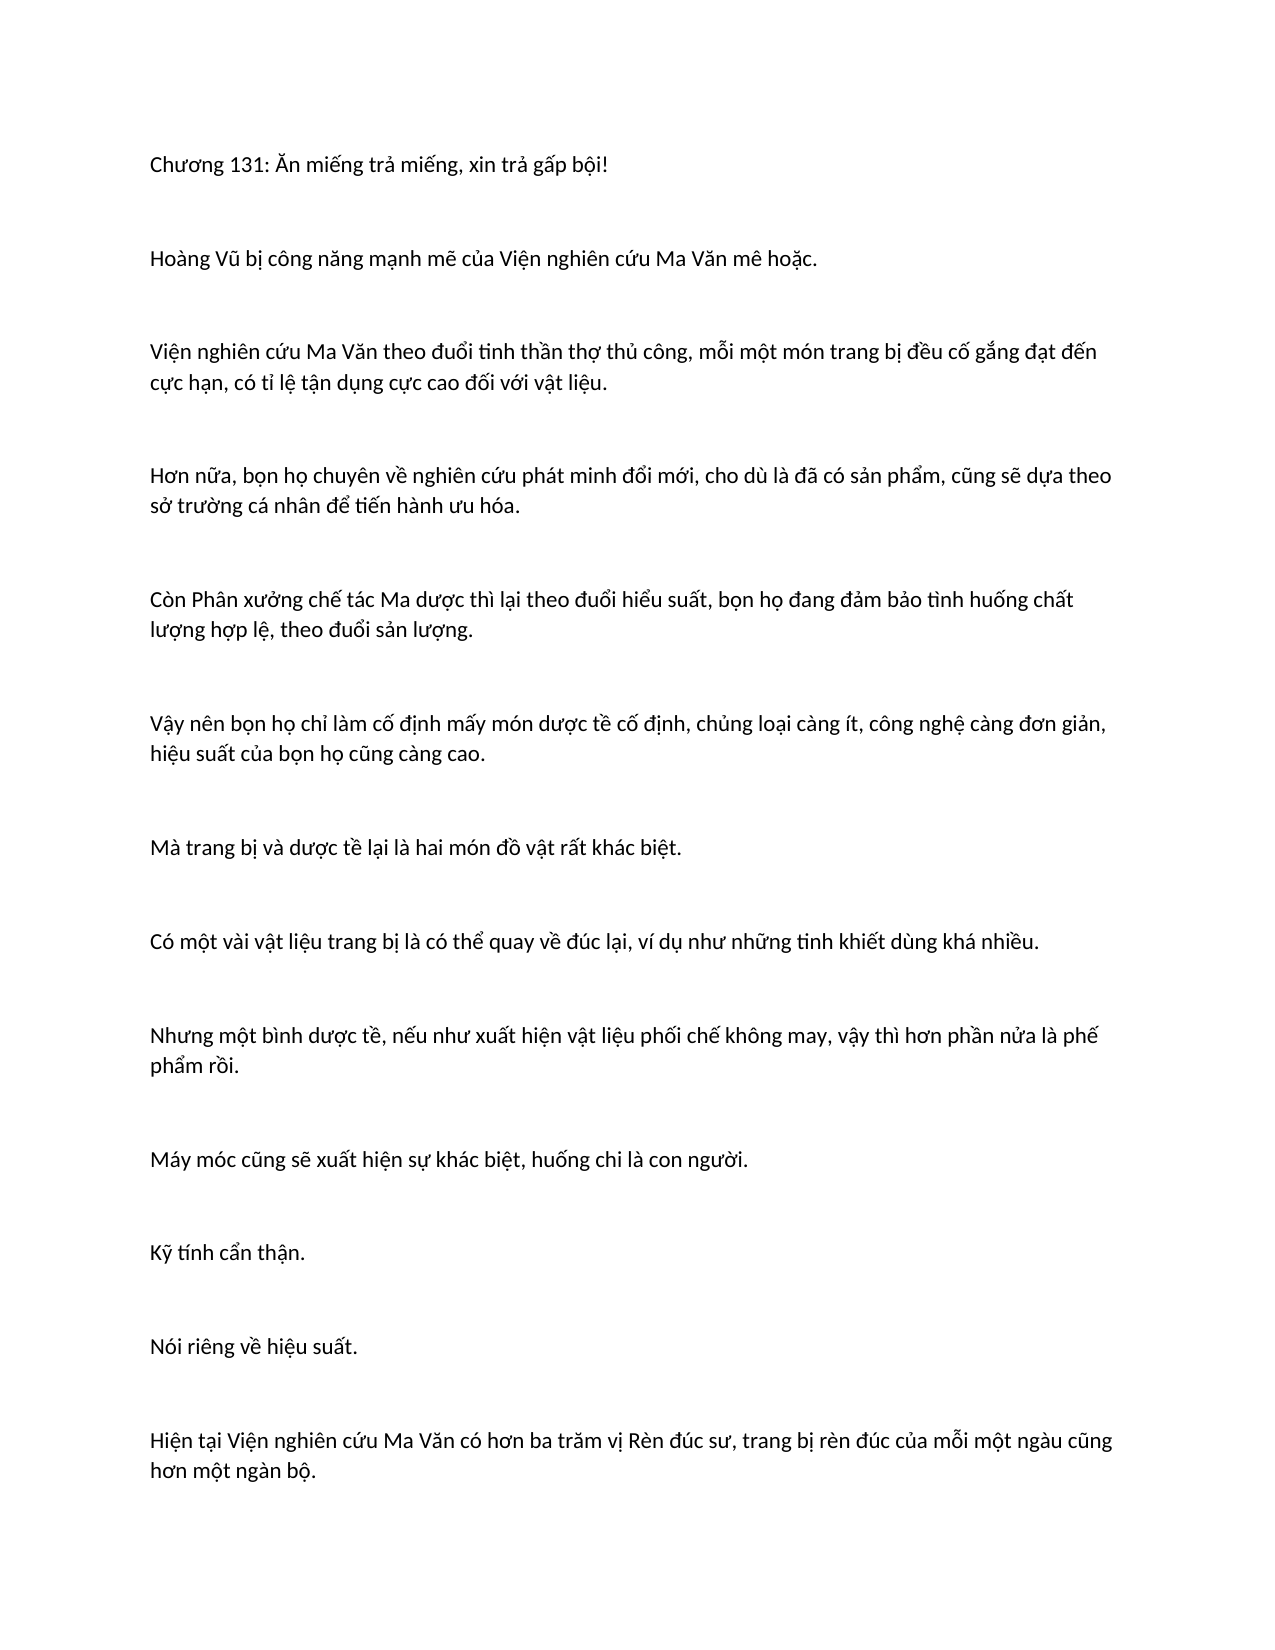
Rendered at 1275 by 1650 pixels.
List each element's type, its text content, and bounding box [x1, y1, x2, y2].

text Có một vài vật liệu trang bị là có thể quay về đúc lại, ví dụ như những tinh khiết dùng khá nhiều. [150, 927, 1125, 955]
text Nhưng một bình dược tề, nếu như xuất hiện vật liệu phối chế không may, vậy thì hơn phần nửa là phế phẩm rồi. [150, 1021, 1125, 1079]
text Hoàng Vũ bị công năng mạnh mẽ của Viện nghiên cứu Ma Văn mê hoặc. [150, 244, 1125, 272]
text Mà trang bị và dược tề lại là hai món đồ vật rất khác biệt. [150, 833, 1125, 861]
text Viện nghiên cứu Ma Văn theo đuổi tinh thần thợ thủ công, mỗi một món trang bị đều cố gắng đạt đến cực hạn, có tỉ lệ tận dụng cực cao đối với vật liệu. [150, 337, 1125, 396]
text Kỹ tính cẩn thận. [150, 1238, 1125, 1267]
text Chương 131: Ăn miếng trả miếng, xin trả gấp bội! [150, 150, 1125, 178]
text Còn Phân xưởng chế tác Ma dược thì lại theo đuổi hiểu suất, bọn họ đang đảm bảo tình huống chất lượng hợp lệ, theo đuổi sản lượng. [150, 585, 1125, 644]
text Hiện tại Viện nghiên cứu Ma Văn có hơn ba trăm vị Rèn đúc sư, trang bị rèn đúc của mỗi một ngàu cũng hơn một ngàn bộ. [150, 1426, 1125, 1484]
text Nói riêng về hiệu suất. [150, 1332, 1125, 1360]
text Vậy nên bọn họ chỉ làm cố định mấy món dược tề cố định, chủng loại càng ít, công nghệ càng đơn giản, hiệu suất của bọn họ cũng càng cao. [150, 709, 1125, 768]
text Hơn nữa, bọn họ chuyên về nghiên cứu phát minh đổi mới, cho dù là đã có sản phẩm, cũng sẽ dựa theo sở trường cá nhân để tiến hành ưu hóa. [150, 461, 1125, 520]
text Máy móc cũng sẽ xuất hiện sự khác biệt, huống chi là con người. [150, 1145, 1125, 1173]
